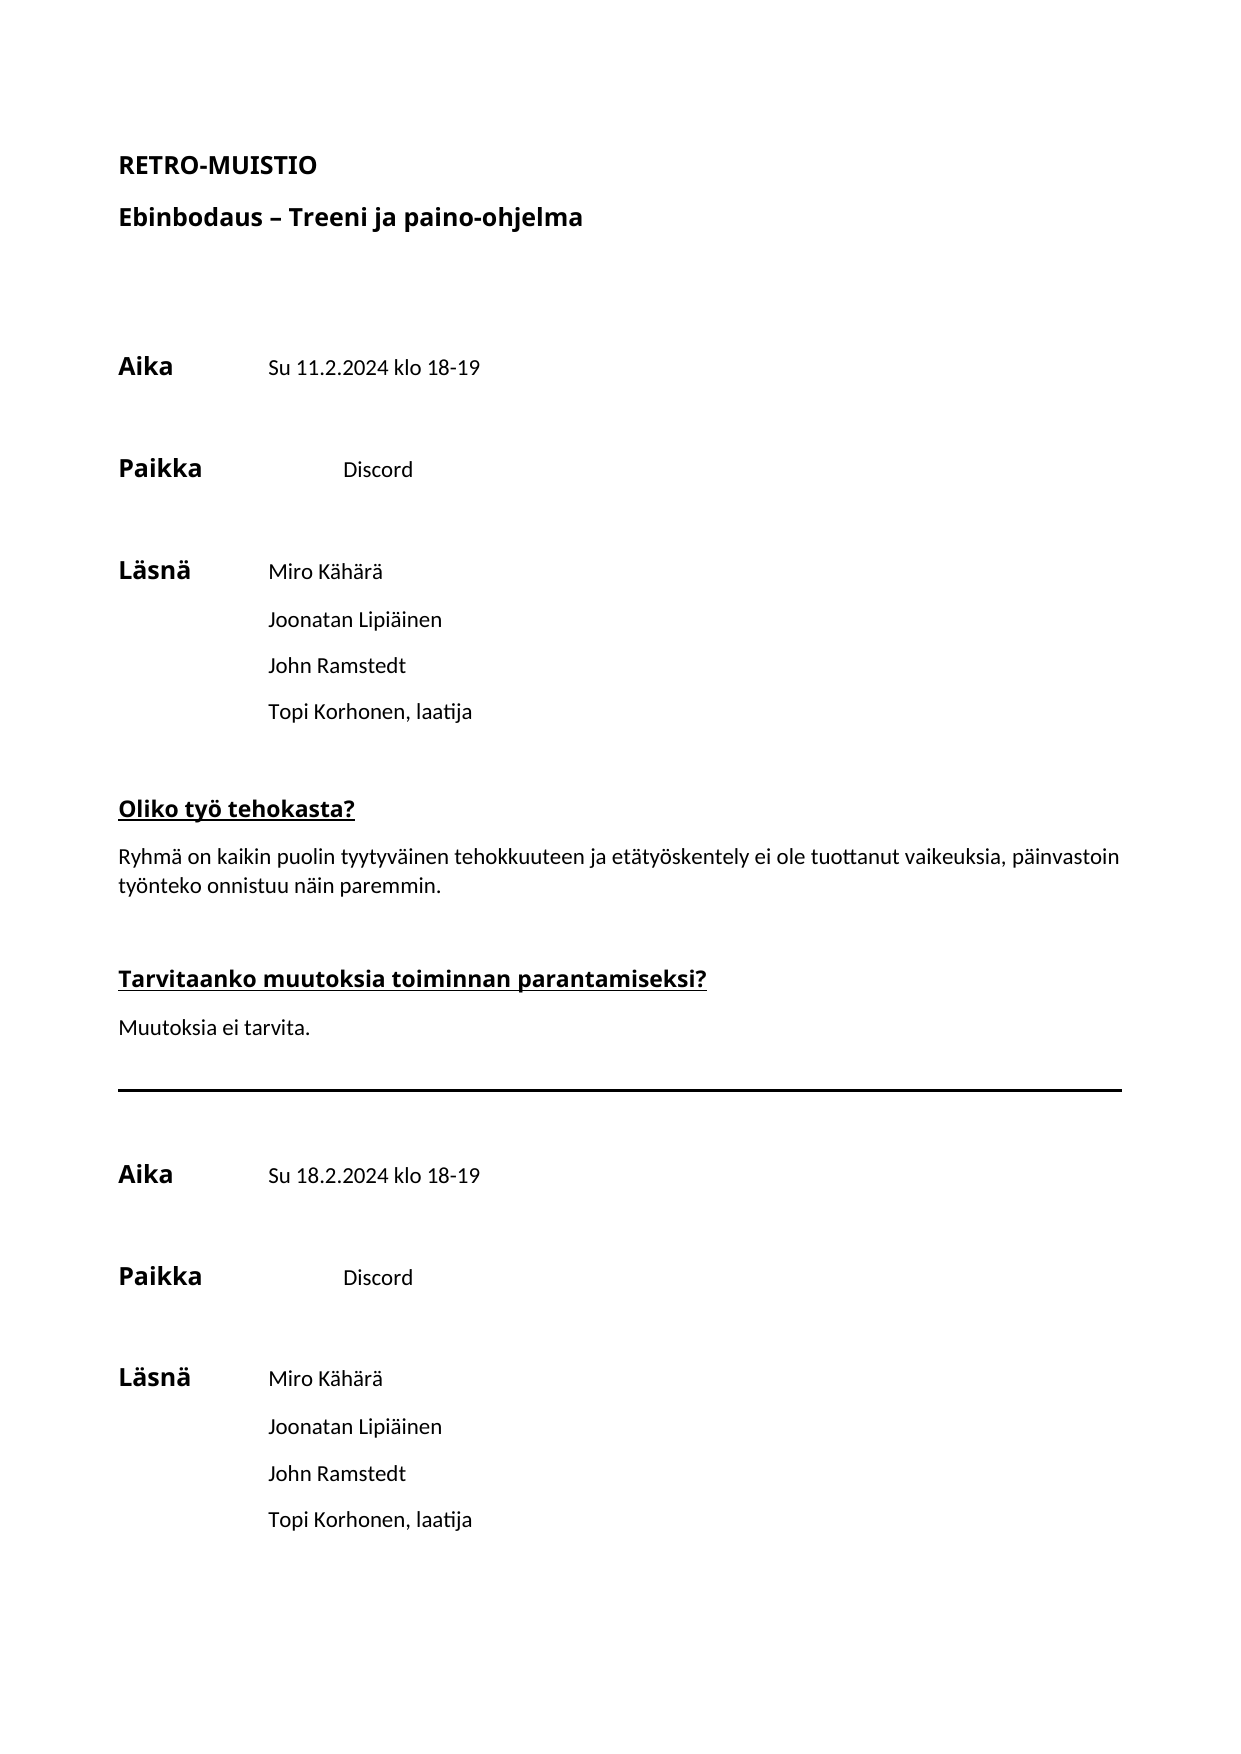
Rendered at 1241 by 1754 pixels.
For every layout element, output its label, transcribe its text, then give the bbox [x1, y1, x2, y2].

text Aika Su 18.2.2024 klo 18-19 [118, 1156, 1122, 1190]
text Tarvitaanko muutoksia toiminnan parantamiseksi? [118, 963, 1122, 995]
text Ebinbodaus – Treeni ja paino-ohjelma [118, 200, 1122, 234]
text John Ramstedt [118, 651, 1122, 679]
text Paikka Discord [118, 1258, 1122, 1292]
text Topi Korhonen, laatija [118, 697, 1122, 725]
text Läsnä Miro Kähärä [118, 1360, 1122, 1394]
text Joonatan Lipiäinen [118, 605, 1122, 633]
text Topi Korhonen, laatija [118, 1505, 1122, 1533]
text Muutoksia ei tarvita. [118, 1013, 1122, 1041]
text Paikka Discord [118, 450, 1122, 484]
text Joonatan Lipiäinen [118, 1412, 1122, 1440]
text Läsnä Miro Kähärä [118, 552, 1122, 586]
text Aika Su 11.2.2024 klo 18-19 [118, 348, 1122, 383]
text RETRO-MUISTIO [118, 148, 1122, 182]
text John Ramstedt [118, 1459, 1122, 1487]
text Oliko työ tehokasta? [118, 792, 1122, 824]
text Ryhmä on kaikin puolin tyytyväinen tehokkuuteen ja etätyöskentely ei ole tuottanut vaikeuksia, päinvastoin työnteko onnistuu näin paremmin. [118, 842, 1122, 899]
